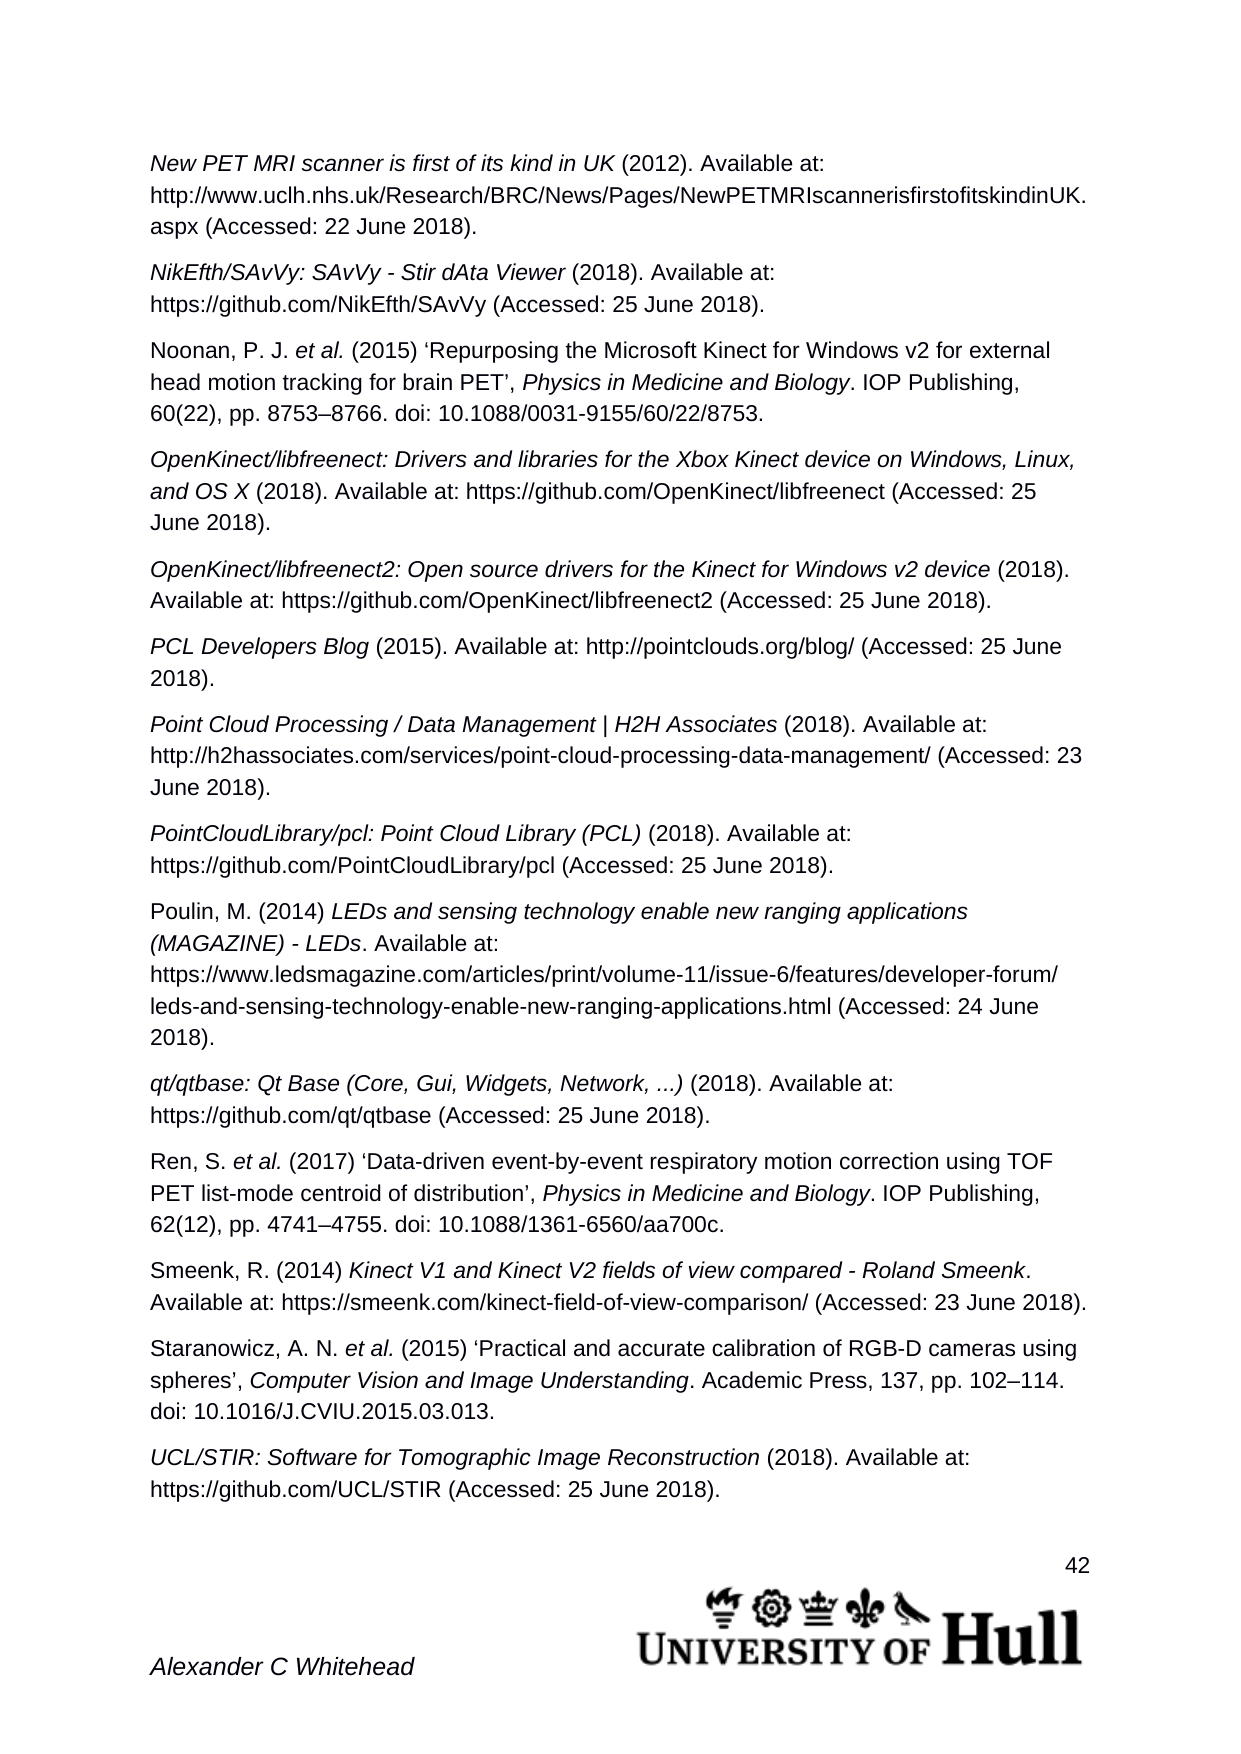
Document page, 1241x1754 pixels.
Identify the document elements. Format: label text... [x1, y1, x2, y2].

text Point Cloud Processing / Data Management | H2H Associates (2018). Available at: http://h2hassociates.com/services/point-cloud-processing-data-management/ (Accessed: 23 June 2018). [150, 711, 1090, 800]
text NikEfth/SAvVy: SAvVy - Stir dAta Viewer (2018). Available at: https://github.com/NikEfth/SAvVy (Accessed: 25 June 2018). [150, 259, 1090, 317]
text OpenKinect/libfreenect2: Open source drivers for the Kinect for Windows v2 device (2018). Available at: https://github.com/OpenKinect/libfreenect2 (Accessed: 25 June 2018). [150, 556, 1090, 613]
text Smeenk, R. (2014) Kinect V1 and Kinect V2 fields of view compared - Roland Smeenk. Available at: https://smeenk.com/kinect-field-of-view-comparison/ (Accessed: 23 June 2018). [150, 1257, 1090, 1315]
text PointCloudLibrary/pcl: Point Cloud Library (PCL) (2018). Available at: https://github.com/PointCloudLibrary/pcl (Accessed: 25 June 2018). [150, 820, 1090, 878]
text UCL/STIR: Software for Tomographic Image Reconstruction (2018). Available at: https://github.com/UCL/STIR (Accessed: 25 June 2018). [150, 1444, 1090, 1502]
text Noonan, P. J. et al. (2015) ‘Repurposing the Microsoft Kinect for Windows v2 for external head motion tracking for brain PET’, Physics in Medicine and Biology. IOP Publishing, 60(22), pp. 8753–8766. doi: 10.1088/0031-9155/60/22/8753. [150, 337, 1090, 426]
text OpenKinect/libfreenect: Drivers and libraries for the Xbox Kinect device on Windows, Linux, and OS X (2018). Available at: https://github.com/OpenKinect/libfreenect (Accessed: 25 June 2018). [150, 446, 1090, 536]
text Poulin, M. (2014) LEDs and sensing technology enable new ranging applications (MAGAZINE) - LEDs. Available at: https://www.ledsmagazine.com/articles/print/volume-11/issue-6/features/developer-forum/leds-and-sensing-technology-enable-new-ranging-applications.html (Accessed: 24 June 2018). [150, 898, 1090, 1051]
text Ren, S. et al. (2017) ‘Data-driven event-by-event respiratory motion correction using TOF PET list-mode centroid of distribution’, Physics in Medicine and Biology. IOP Publishing, 62(12), pp. 4741–4755. doi: 10.1088/1361-6560/aa700c. [150, 1148, 1090, 1237]
text Staranowicz, A. N. et al. (2015) ‘Practical and accurate calibration of RGB-D cameras using spheres’, Computer Vision and Image Understanding. Academic Press, 137, pp. 102–114. doi: 10.1016/J.CVIU.2015.03.013. [150, 1335, 1090, 1424]
text New PET MRI scanner is first of its kind in UK (2012). Available at: http://www.uclh.nhs.uk/Research/BRC/News/Pages/NewPETMRIscannerisfirstofitskindinUK.aspx (Accessed: 22 June 2018). [150, 150, 1090, 239]
text qt/qtbase: Qt Base (Core, Gui, Widgets, Network, ...) (2018). Available at: https://github.com/qt/qtbase (Accessed: 25 June 2018). [150, 1070, 1090, 1128]
picture [631, 1578, 1091, 1675]
text PCL Developers Blog (2015). Available at: http://pointclouds.org/blog/ (Accessed: 25 June 2018). [150, 633, 1090, 691]
